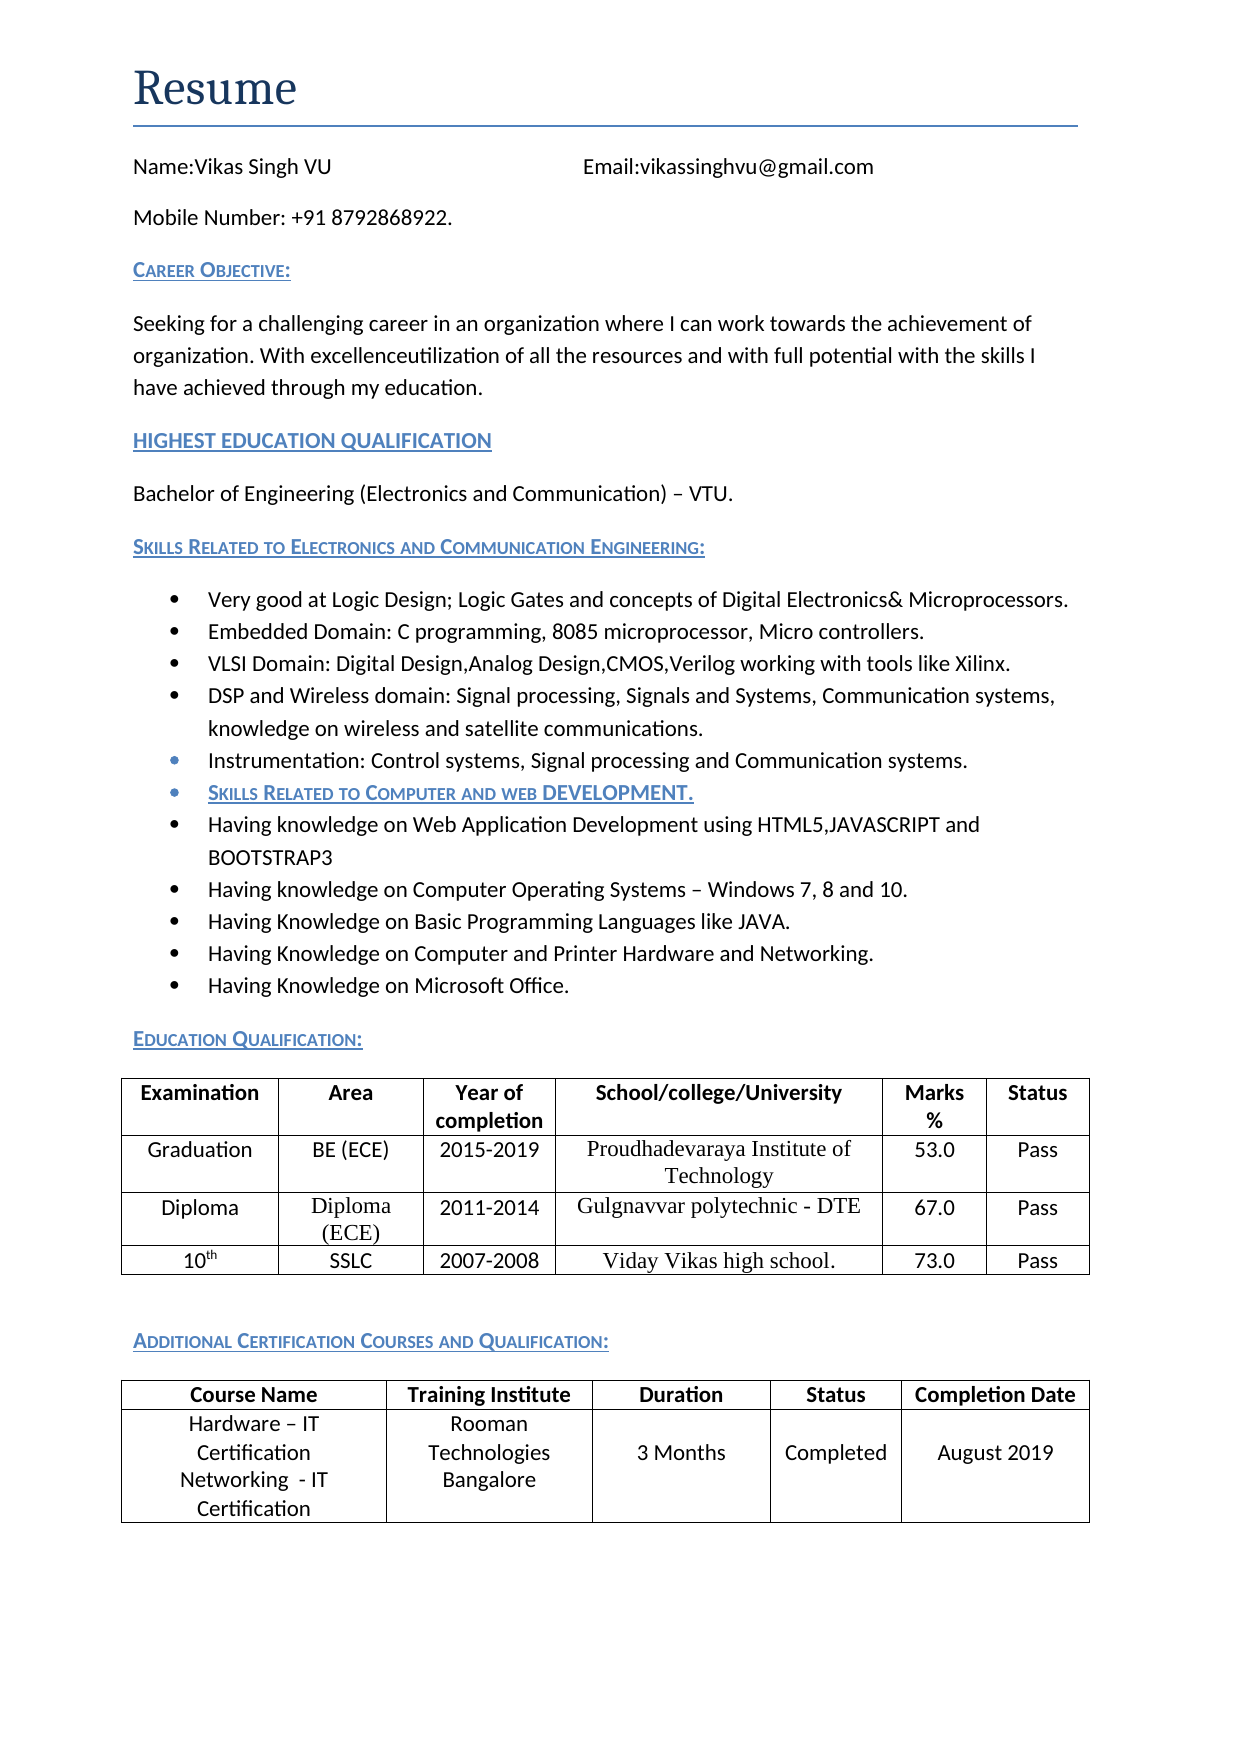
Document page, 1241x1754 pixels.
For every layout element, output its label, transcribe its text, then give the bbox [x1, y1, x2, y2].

table_cell Viday Vikas high school. [556, 1246, 882, 1274]
list Embedded Domain: C programming, 8085 microprocessor, Micro controllers. [170, 617, 1078, 645]
table_cell 3 Months [593, 1410, 770, 1522]
list Very good at Logic Design; Logic Gates and concepts of Digital Electronics& Microprocessors. [170, 585, 1078, 613]
list Having Knowledge on Basic Programming Languages like JAVA. [170, 907, 1078, 935]
table_cell Completed [771, 1410, 901, 1522]
table_header Marks % [883, 1079, 986, 1134]
table_header Course Name [122, 1381, 386, 1408]
table_cell SSLC [279, 1246, 423, 1274]
table_header Training Institute [387, 1381, 592, 1408]
table_header Status [771, 1381, 901, 1408]
table_cell 2015-2019 [424, 1136, 555, 1192]
table_cell BE (ECE) [279, 1136, 423, 1192]
text Skills Related to Electronics and Communication Engineering: [133, 532, 1078, 560]
list Having Knowledge on Microsoft Office. [170, 971, 1078, 999]
table_header Duration [593, 1381, 770, 1408]
table_cell Graduation [122, 1136, 278, 1192]
table_header Area [279, 1079, 423, 1134]
text Mobile Number: +91 8792868922. [133, 203, 1078, 231]
list Instrumentation: Control systems, Signal processing and Communication systems. [170, 746, 1078, 774]
table_header Status [987, 1079, 1089, 1134]
table_cell Pass [987, 1246, 1089, 1274]
table_cell Pass [987, 1136, 1089, 1192]
table_cell 53.0 [883, 1136, 986, 1192]
text Career Objective: [133, 256, 1078, 284]
table_header Completion Date [902, 1381, 1089, 1408]
list Having Knowledge on Computer and Printer Hardware and Networking. [170, 939, 1078, 967]
list VLSI Domain: Digital Design,Analog Design,CMOS,Verilog working with tools like Xilinx. [170, 649, 1078, 677]
table_header Examination [122, 1079, 278, 1134]
list Having knowledge on Web Application Development using HTML5,JAVASCRIPT and BOOTSTRAP3 [170, 810, 1078, 871]
list Skills Related to Computer and web DEVELOPMENT. [170, 778, 1078, 806]
table_header School/college/University [556, 1079, 882, 1134]
table_cell 10th [122, 1246, 278, 1274]
table_cell Diploma [122, 1193, 278, 1245]
text HIGHEST EDUCATION QUALIFICATION [133, 426, 1078, 454]
list DSP and Wireless domain: Signal processing, Signals and Systems, Communication systems, knowledge on wireless and satellite communications. [170, 682, 1078, 742]
table_cell 2011-2014 [424, 1193, 555, 1245]
table_cell 73.0 [883, 1246, 986, 1274]
text Name:Vikas Singh VU Email:vikassinghvu@gmail.com [133, 152, 1078, 180]
text Bachelor of Engineering (Electronics and Communication) – VTU. [133, 479, 1078, 507]
table_cell 2007-2008 [424, 1246, 555, 1274]
list Having knowledge on Computer Operating Systems – Windows 7, 8 and 10. [170, 875, 1078, 903]
text Seeking for a challenging career in an organization where I can work towards the achievement of organization. With excellenceutilization of all the resources and with full potential with the skills I have achieved through my education. [133, 309, 1078, 401]
table_cell Gulgnavvar polytechnic - DTE [556, 1193, 882, 1245]
table_cell Diploma (ECE) [279, 1193, 423, 1245]
title Resume [133, 59, 1078, 125]
table_cell Proudhadevaraya Institute of Technology [556, 1136, 882, 1192]
table_cell 67.0 [883, 1193, 986, 1245]
table_cell August 2019 [902, 1410, 1089, 1522]
table_header Year of completion [424, 1079, 555, 1134]
table_cell Pass [987, 1193, 1089, 1245]
text Education Qualification: [133, 1024, 1078, 1052]
text Additional Certification Courses and Qualification: [133, 1326, 1078, 1354]
table_cell Hardware – IT Certification Networking - IT Certification [122, 1410, 386, 1522]
table_cell Rooman Technologies Bangalore [387, 1410, 592, 1522]
